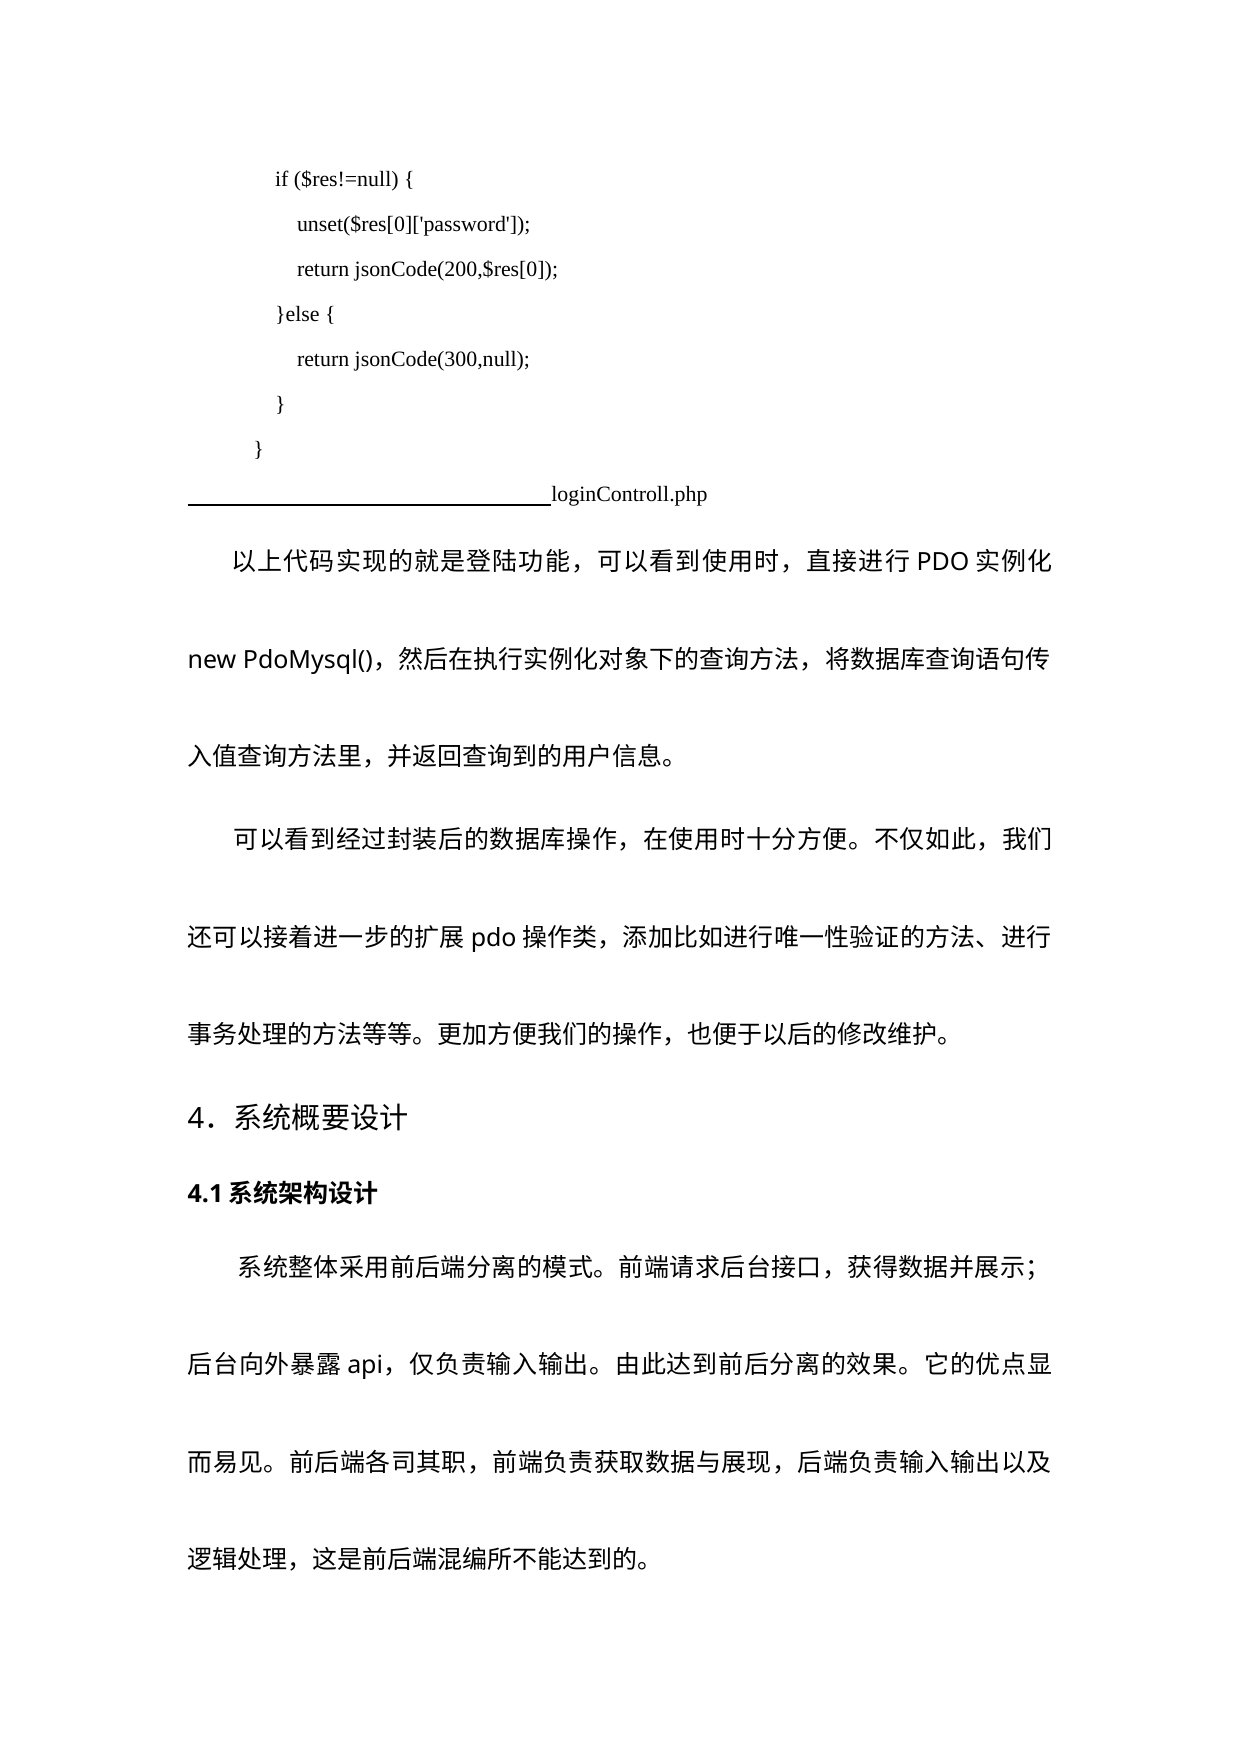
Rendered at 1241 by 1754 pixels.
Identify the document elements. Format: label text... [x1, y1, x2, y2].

text return jsonCode(200,$res[0]); [187, 252, 1053, 285]
subtitle 4．系统概要设计 [187, 1083, 1053, 1148]
text 系统整体采用前后端分离的模式。前端请求后台接口，获得数据并展示；后台向外暴露api，仅负责输入输出。由此达到前后分离的效果。它的优点显而易见。前后端各司其职，前端负责获取数据与展现，后端负责输入输出以及逻辑处理，这是前后端混编所不能达到的。 [187, 1233, 1053, 1591]
text 以上代码实现的就是登陆功能，可以看到使用时，直接进行PDO实例化new PdoMysql()，然后在执行实例化对象下的查询方法，将数据库查询语句传入值查询方法里，并返回查询到的用户信息。 [187, 527, 1053, 787]
text if ($res!=null) { [187, 162, 1053, 194]
text }else { [187, 297, 1053, 330]
text unset($res[0]['password']); [187, 207, 1053, 239]
subtitle 4.1系统架构设计 [187, 1159, 1053, 1224]
text 可以看到经过封装后的数据库操作，在使用时十分方便。不仅如此，我们还可以接着进一步的扩展pdo操作类，添加比如进行唯一性验证的方法、进行事务处理的方法等等。更加方便我们的操作，也便于以后的修改维护。 [187, 805, 1053, 1065]
text loginControll.php [187, 478, 1053, 510]
text } [187, 433, 1053, 465]
text return jsonCode(300,null); [187, 342, 1053, 375]
text } [187, 387, 1053, 420]
